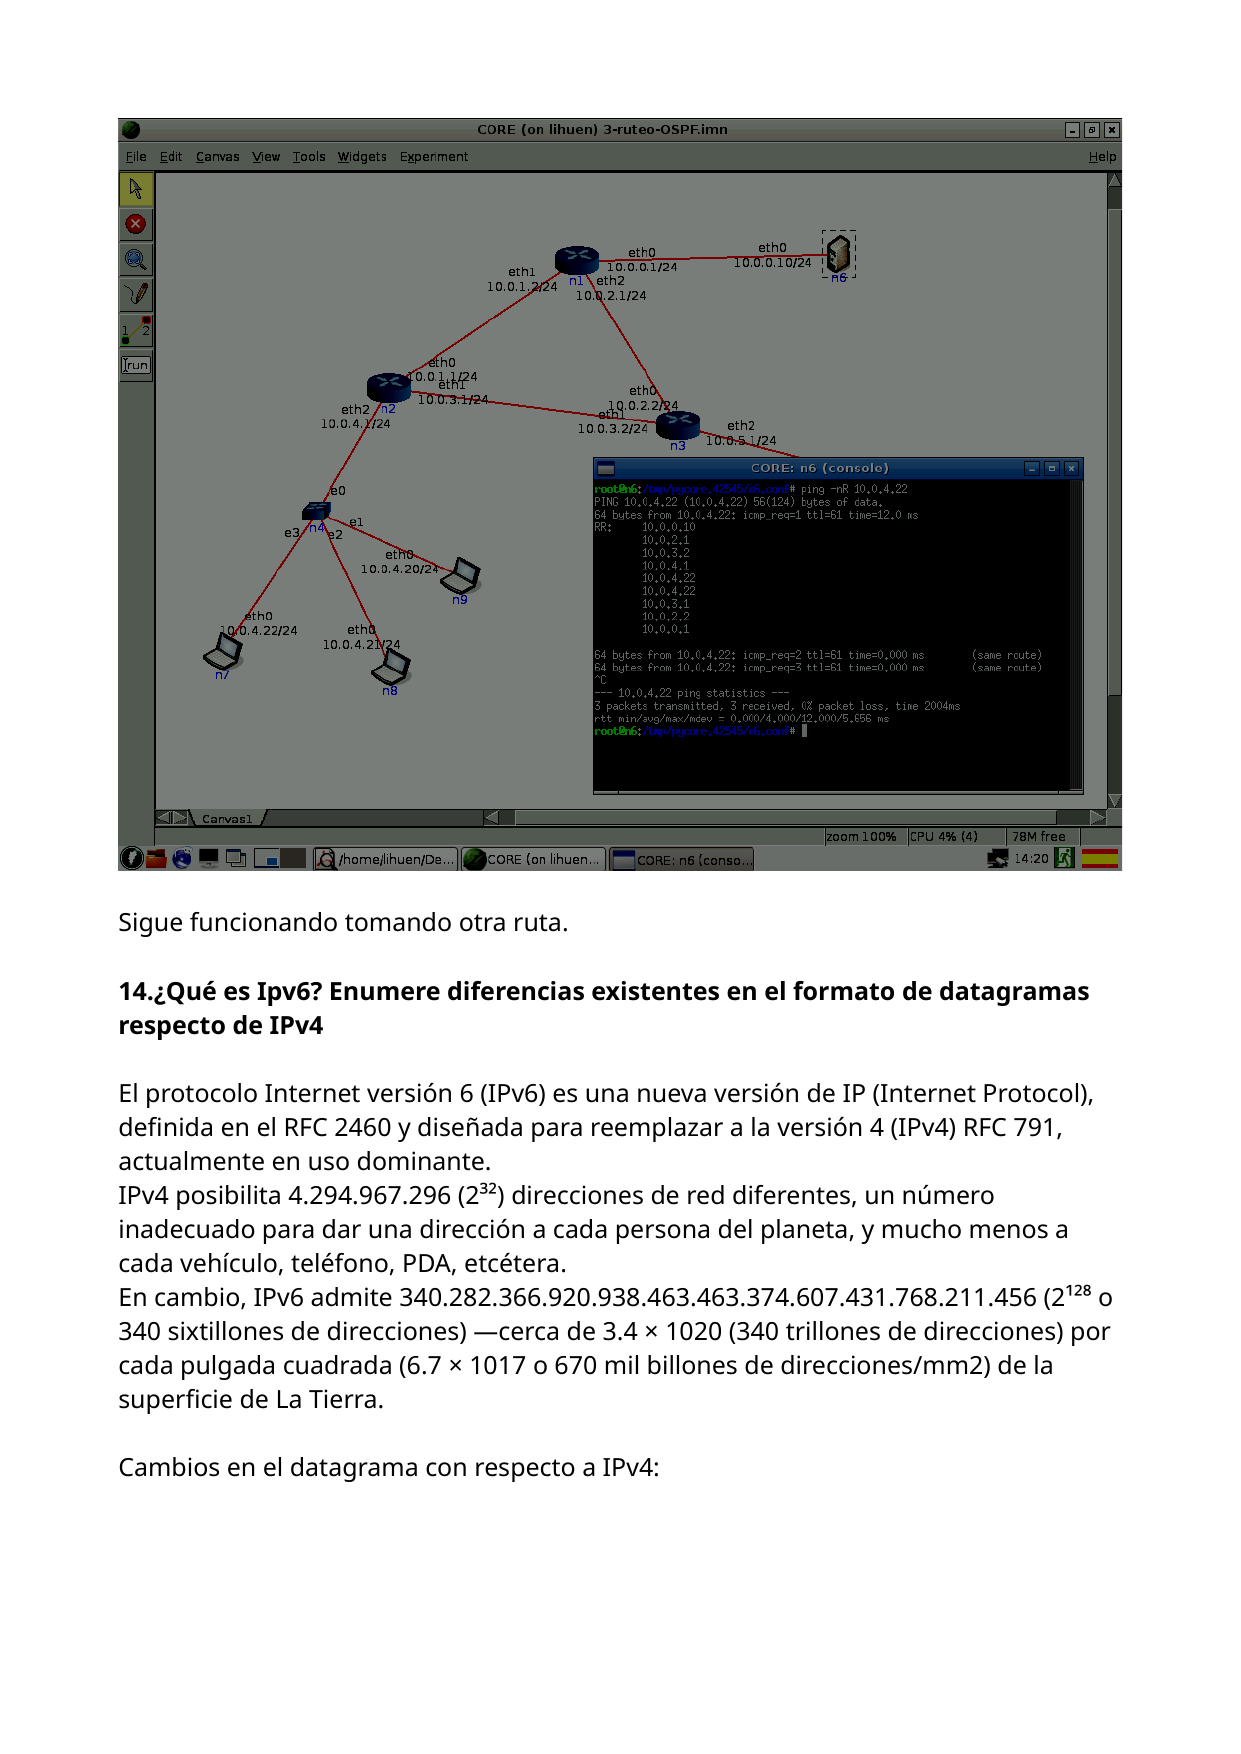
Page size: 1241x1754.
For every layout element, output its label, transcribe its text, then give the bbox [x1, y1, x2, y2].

text 14.¿Qué es Ipv6? Enumere diferencias existentes en el formato de datagramas respecto de IPv4 [118, 973, 1122, 1041]
text En cambio, IPv6 admite 340.282.366.920.938.463.463.374.607.431.768.211.456 (2¹²⁸ o 340 sixtillones de direcciones) —cerca de 3.4 × 1020 (340 trillones de direcciones) por cada pulgada cuadrada (6.7 × 1017 o 670 mil billones de direcciones/mm2) de la superficie de La Tierra. Cambios en el datagrama con respecto a IPv4: [118, 1280, 1122, 1484]
text El protocolo Internet versión 6 (IPv6) es una nueva versión de IP (Internet Protocol), definida en el RFC 2460 y diseñada para reemplazar a la versión 4 (IPv4) RFC 791, actualmente en uso dominante. IPv4 posibilita 4.294.967.296 (2³²) direcciones de red diferentes, un número inadecuado para dar una dirección a cada persona del planeta, y mucho menos a cada vehículo, teléfono, PDA, etcétera. [118, 1075, 1122, 1280]
text Sigue funcionando tomando otra ruta. [118, 905, 1122, 939]
